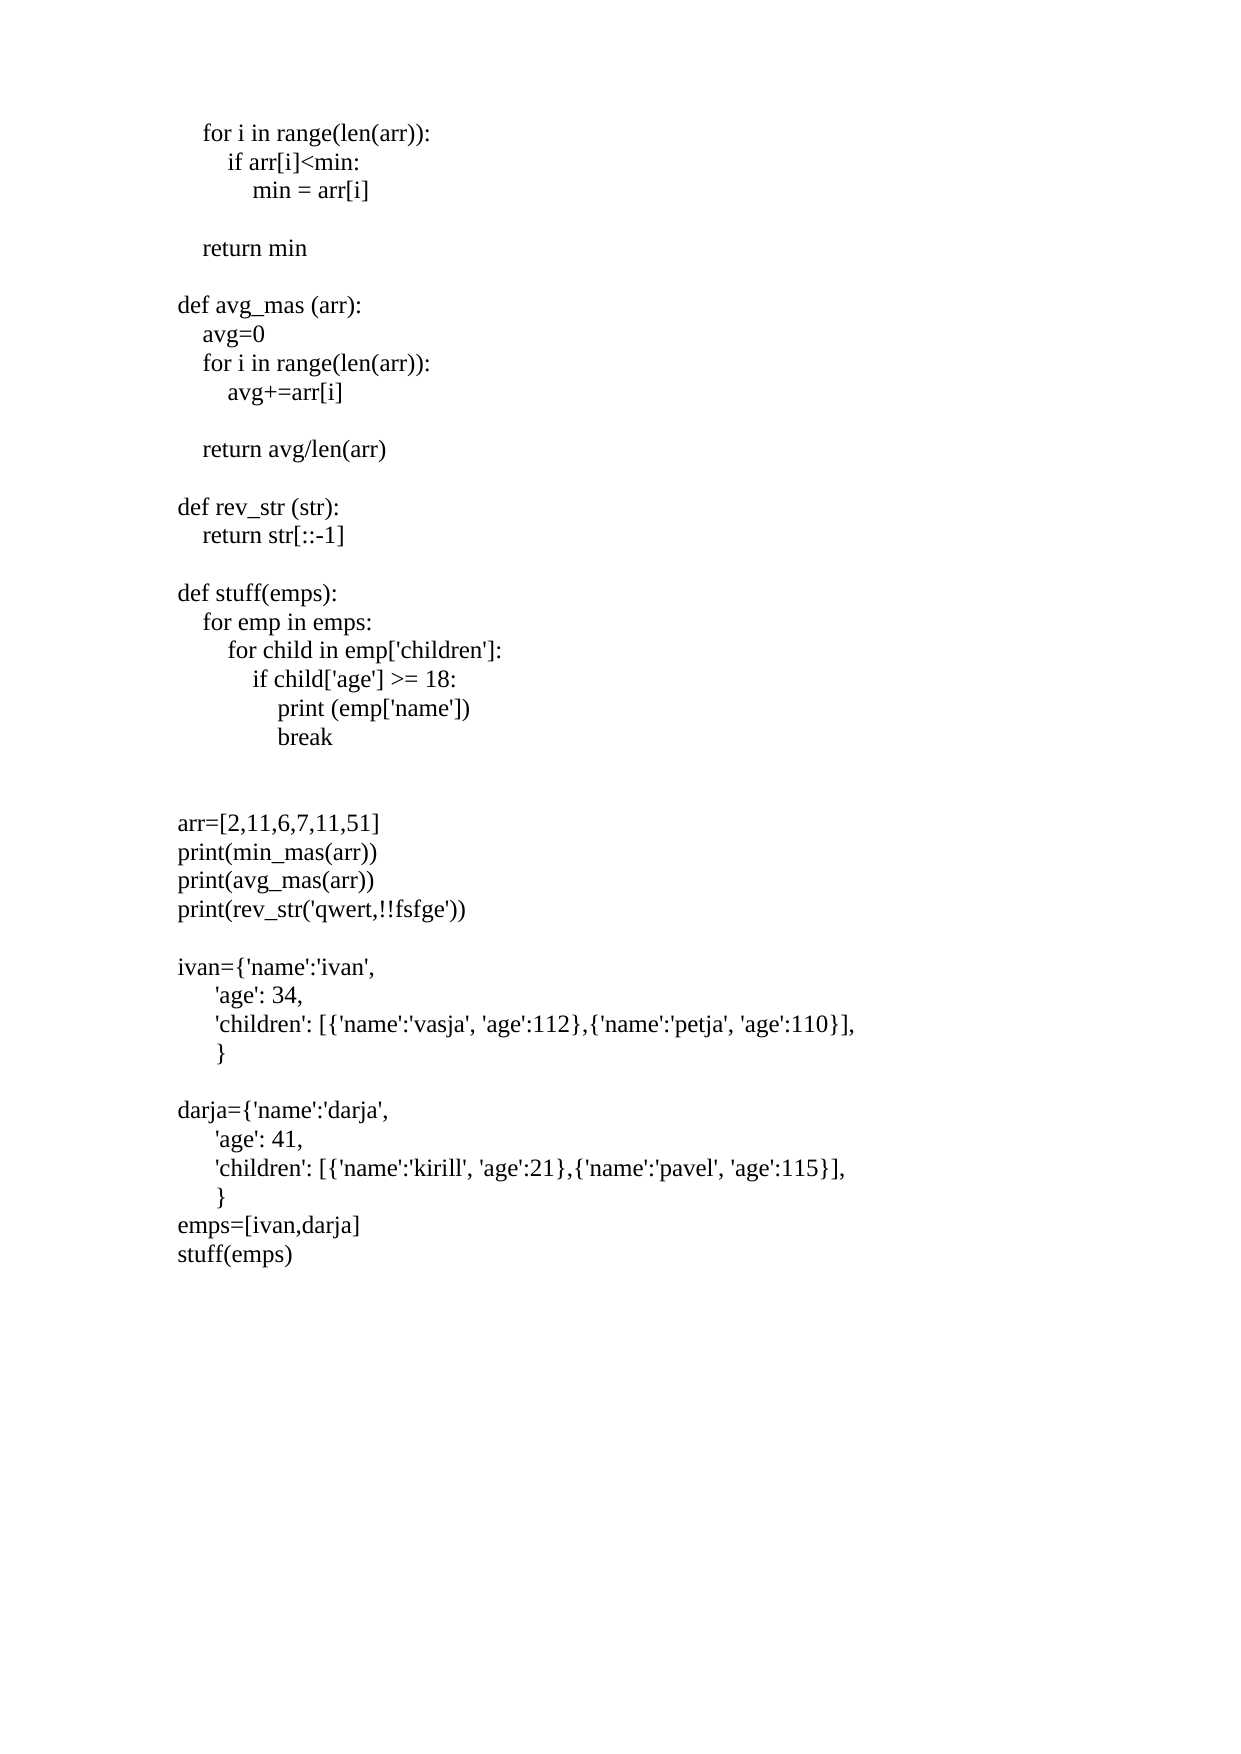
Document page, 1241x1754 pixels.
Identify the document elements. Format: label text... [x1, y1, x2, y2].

text return min [177, 233, 1152, 262]
text for i in range(len(arr)): [177, 348, 1152, 377]
text def stuff(emps): [177, 578, 1152, 607]
text arr=[2,11,6,7,11,51] [177, 808, 1152, 837]
text avg=0 [177, 319, 1152, 348]
text 'children': [{'name':'vasja', 'age':112},{'name':'petja', 'age':110}], [177, 1009, 1152, 1038]
text stuff(emps) [177, 1239, 1152, 1268]
text print(min_mas(arr)) [177, 837, 1152, 866]
text print(rev_str('qwert,!!fsfge')) [177, 894, 1152, 923]
text } [177, 1038, 1152, 1067]
text 'age': 34, [177, 981, 1152, 1009]
text return avg/len(arr) [177, 434, 1152, 463]
text 'children': [{'name':'kirill', 'age':21},{'name':'pavel', 'age':115}], [177, 1153, 1152, 1182]
text darja={'name':'darja', [177, 1096, 1152, 1124]
text return str[::-1] [177, 521, 1152, 549]
text min = arr[i] [177, 176, 1152, 204]
text if arr[i]<min: [177, 147, 1152, 176]
text def avg_mas (arr): [177, 291, 1152, 319]
text break [177, 722, 1152, 751]
text for i in range(len(arr)): [177, 118, 1152, 147]
text avg+=arr[i] [177, 377, 1152, 406]
text } [177, 1182, 1152, 1211]
text 'age': 41, [177, 1124, 1152, 1153]
text print(avg_mas(arr)) [177, 866, 1152, 894]
text emps=[ivan,darja] [177, 1211, 1152, 1239]
text ivan={'name':'ivan', [177, 952, 1152, 981]
text def rev_str (str): [177, 492, 1152, 521]
text print (emp['name']) [177, 693, 1152, 722]
text if child['age'] >= 18: [177, 664, 1152, 693]
text for emp in emps: [177, 607, 1152, 636]
text for child in emp['children']: [177, 636, 1152, 664]
